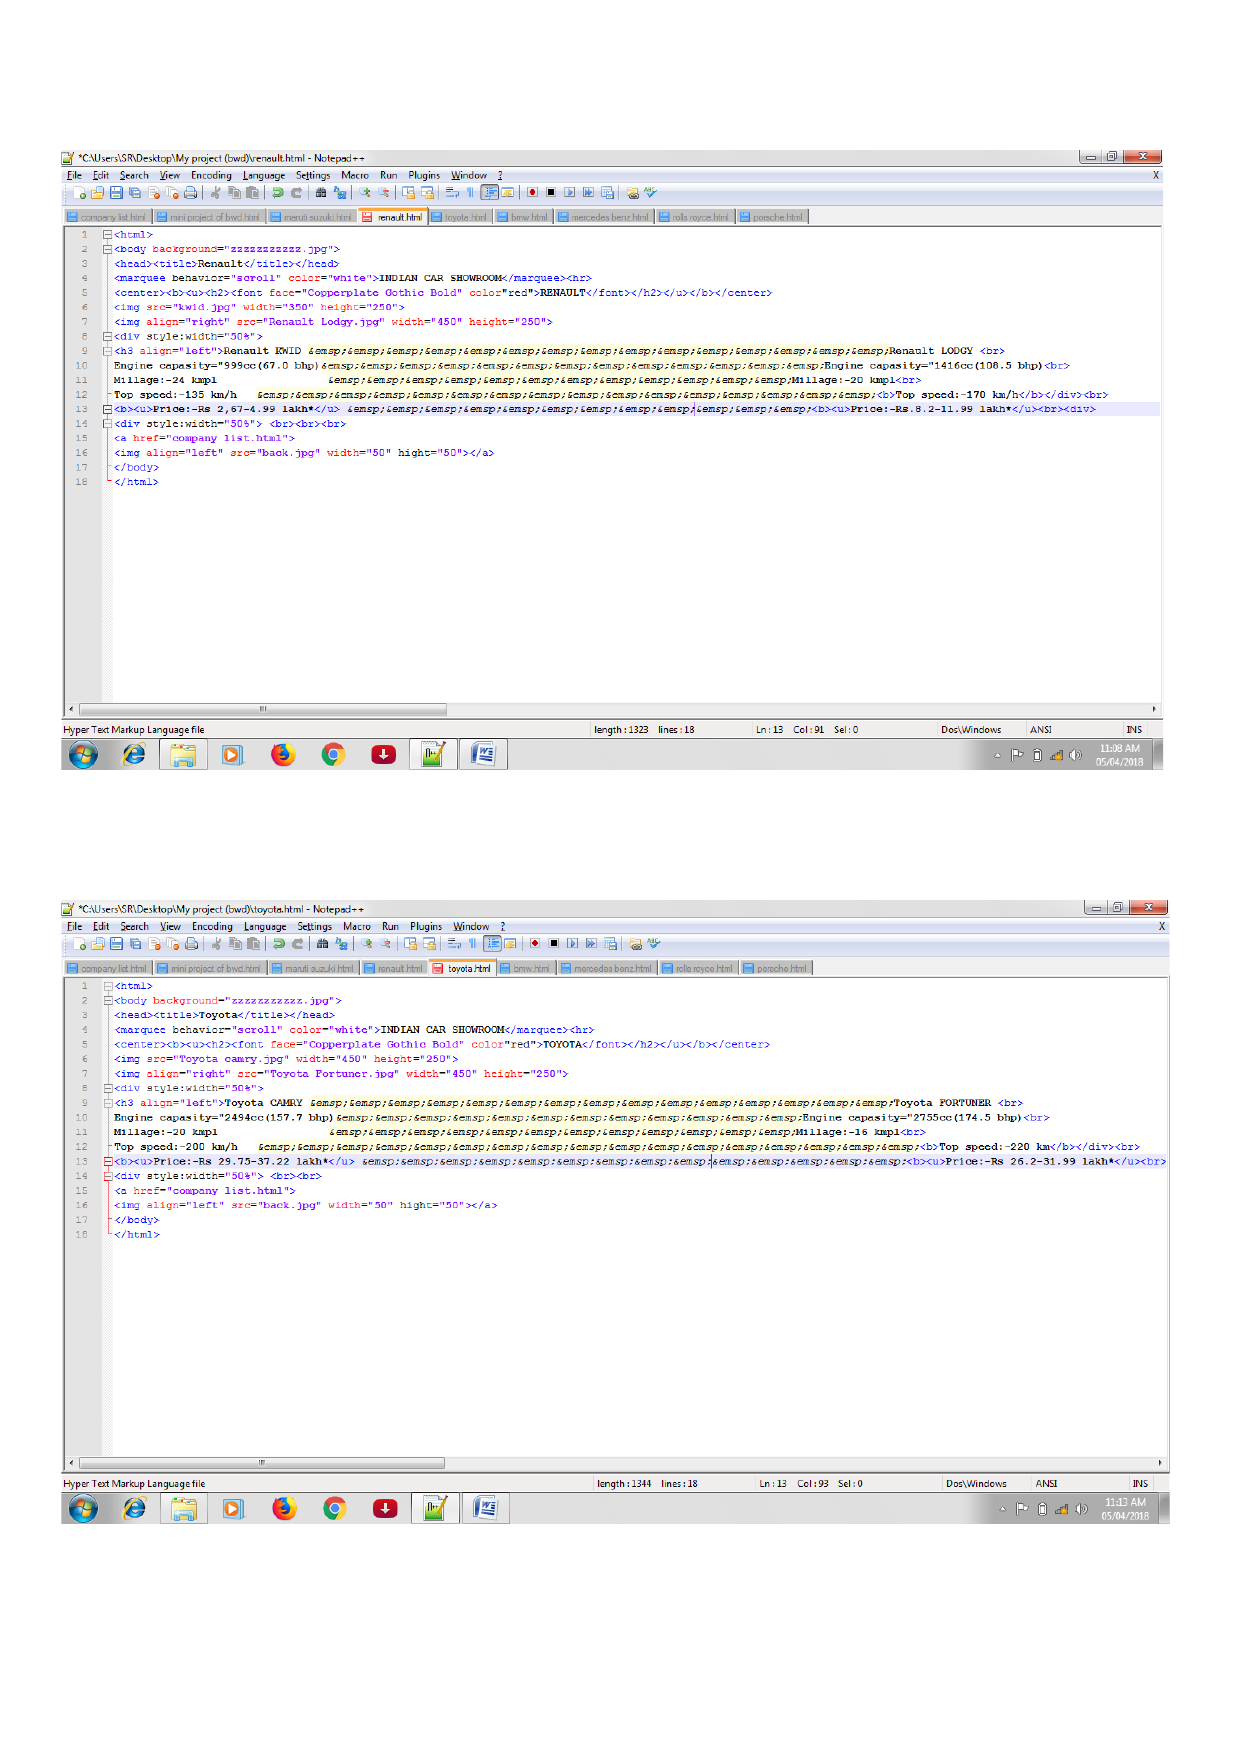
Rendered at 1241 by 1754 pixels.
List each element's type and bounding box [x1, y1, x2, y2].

picture [61, 150, 1164, 770]
picture [61, 900, 1170, 1524]
